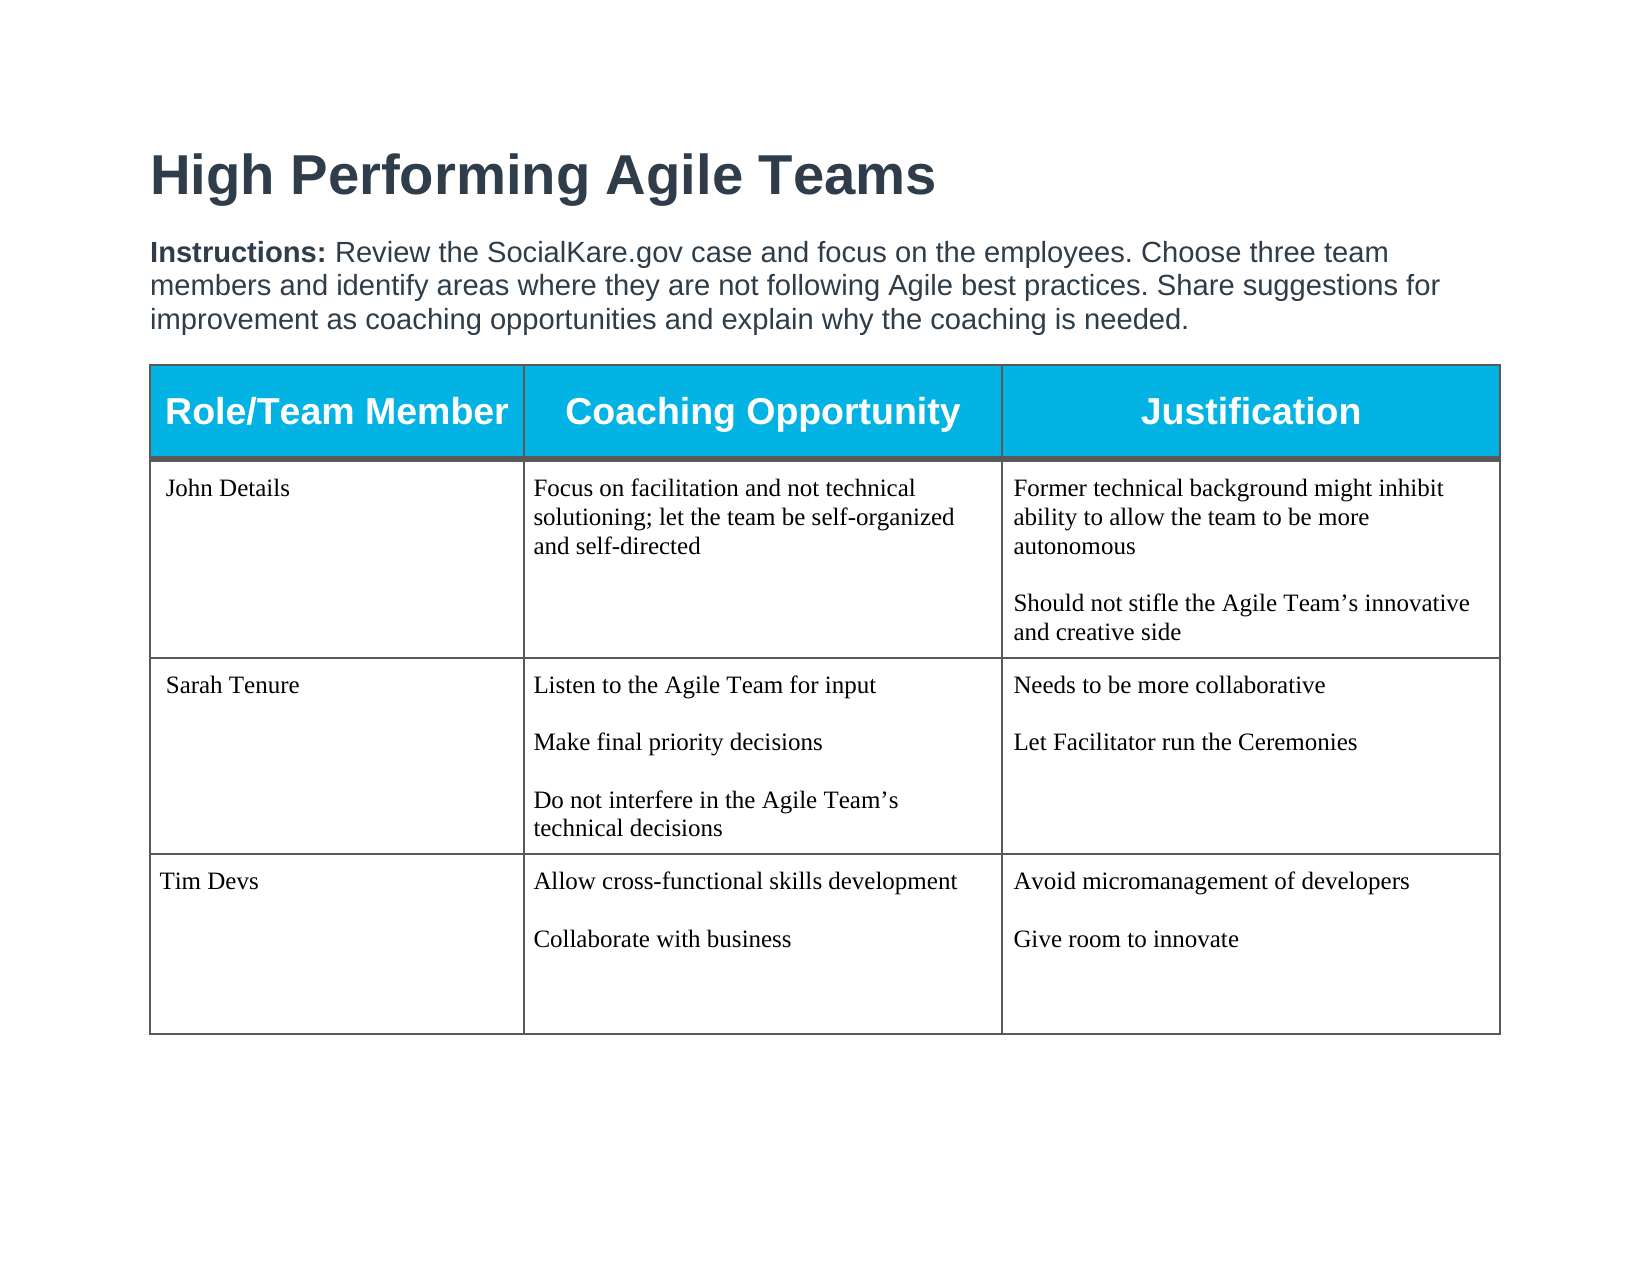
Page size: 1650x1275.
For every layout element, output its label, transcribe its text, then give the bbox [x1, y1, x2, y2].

table_header Justification [1003, 366, 1499, 456]
table_cell John Details [151, 462, 523, 657]
table_cell Needs to be more collaborative Let Facilitator run the Ceremonies [1003, 659, 1499, 853]
text Instructions: Review the SocialKare.gov case and focus on the employees. Choose three team members and identify areas where they are not following Agile best practices. Share suggestions for improvement as coaching opportunities and explain why the coaching is needed. [150, 235, 1500, 364]
table_header Coaching Opportunity [525, 366, 1001, 456]
table_cell Tim Devs [151, 855, 523, 1033]
table_cell Focus on facilitation and not technical solutioning; let the team be self-organized and self-directed [525, 462, 1001, 657]
table_header Role/Team Member [151, 366, 523, 456]
table_cell Listen to the Agile Team for input Make final priority decisions Do not interfere in the Agile Team’s technical decisions [525, 659, 1001, 853]
table_cell Sarah Tenure [151, 659, 523, 853]
table_cell Avoid micromanagement of developers Give room to innovate [1003, 855, 1499, 1033]
table_cell Former technical background might inhibit ability to allow the team to be more autonomous Should not stifle the Agile Team’s innovative and creative side [1003, 462, 1499, 657]
table_cell Allow cross-functional skills development Collaborate with business [525, 855, 1001, 1033]
text High Performing Agile Teams [150, 141, 1500, 206]
